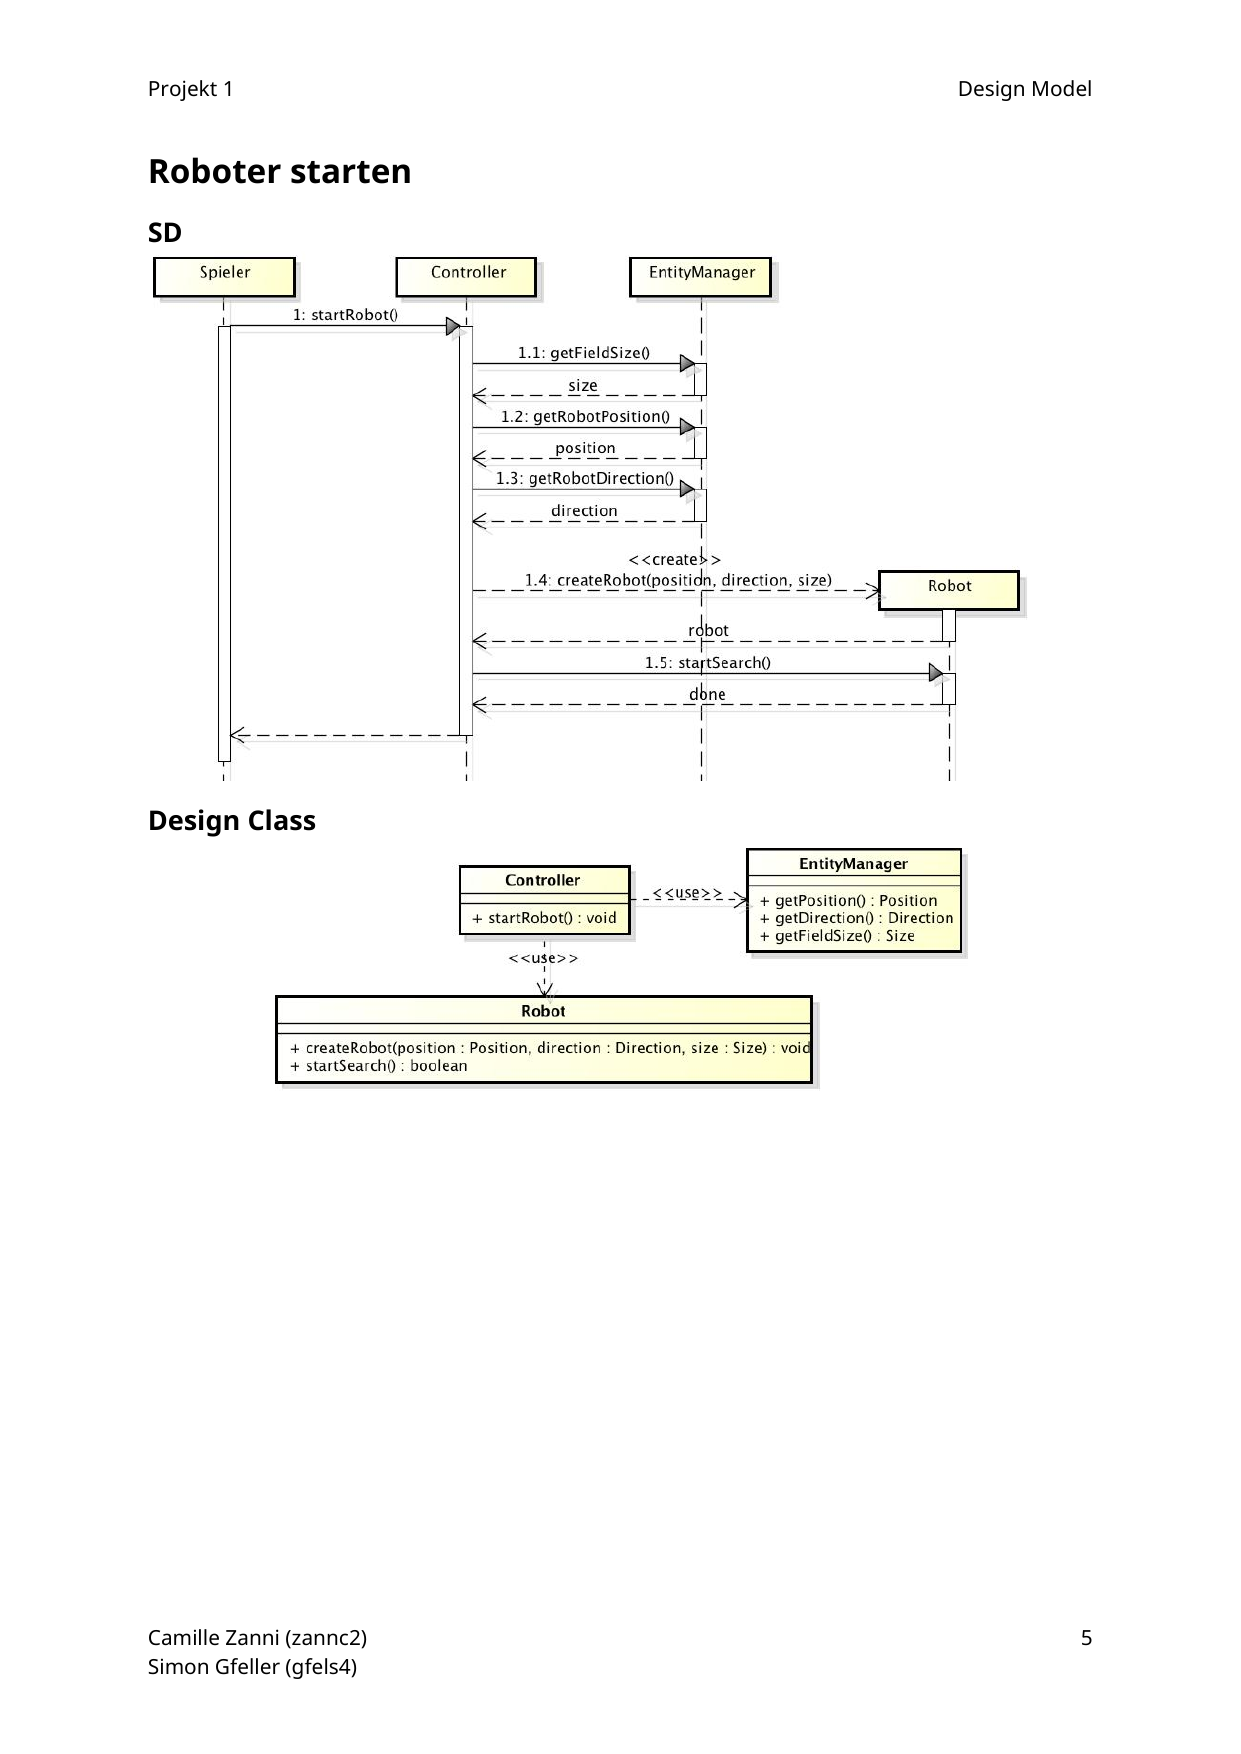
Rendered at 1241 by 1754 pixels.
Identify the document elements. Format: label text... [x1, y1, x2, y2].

subtitle SD [148, 214, 1093, 251]
subtitle Design Class [148, 802, 1093, 839]
subtitle Roboter starten [148, 148, 1093, 193]
picture [266, 838, 975, 1096]
picture [147, 250, 1032, 781]
